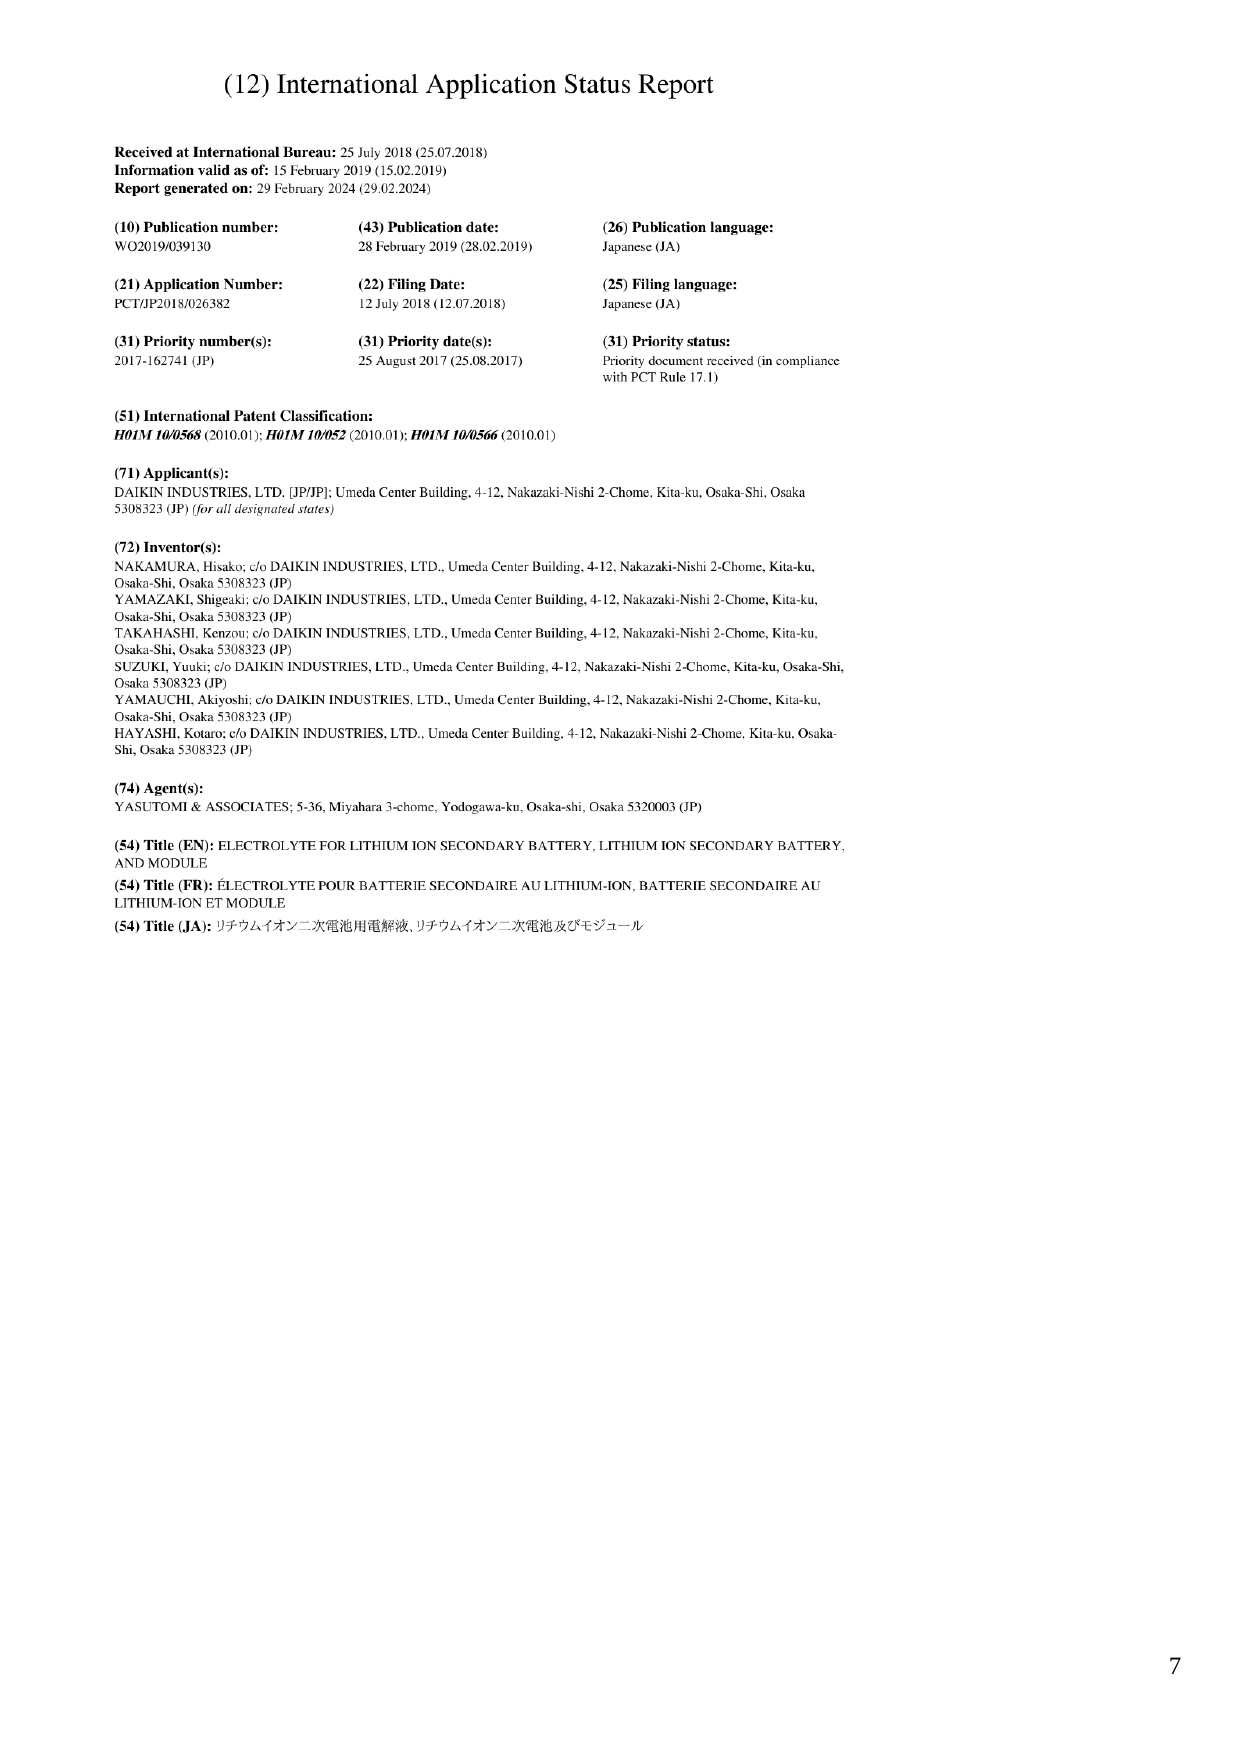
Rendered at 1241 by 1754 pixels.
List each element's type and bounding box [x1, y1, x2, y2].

picture [65, 58, 869, 940]
